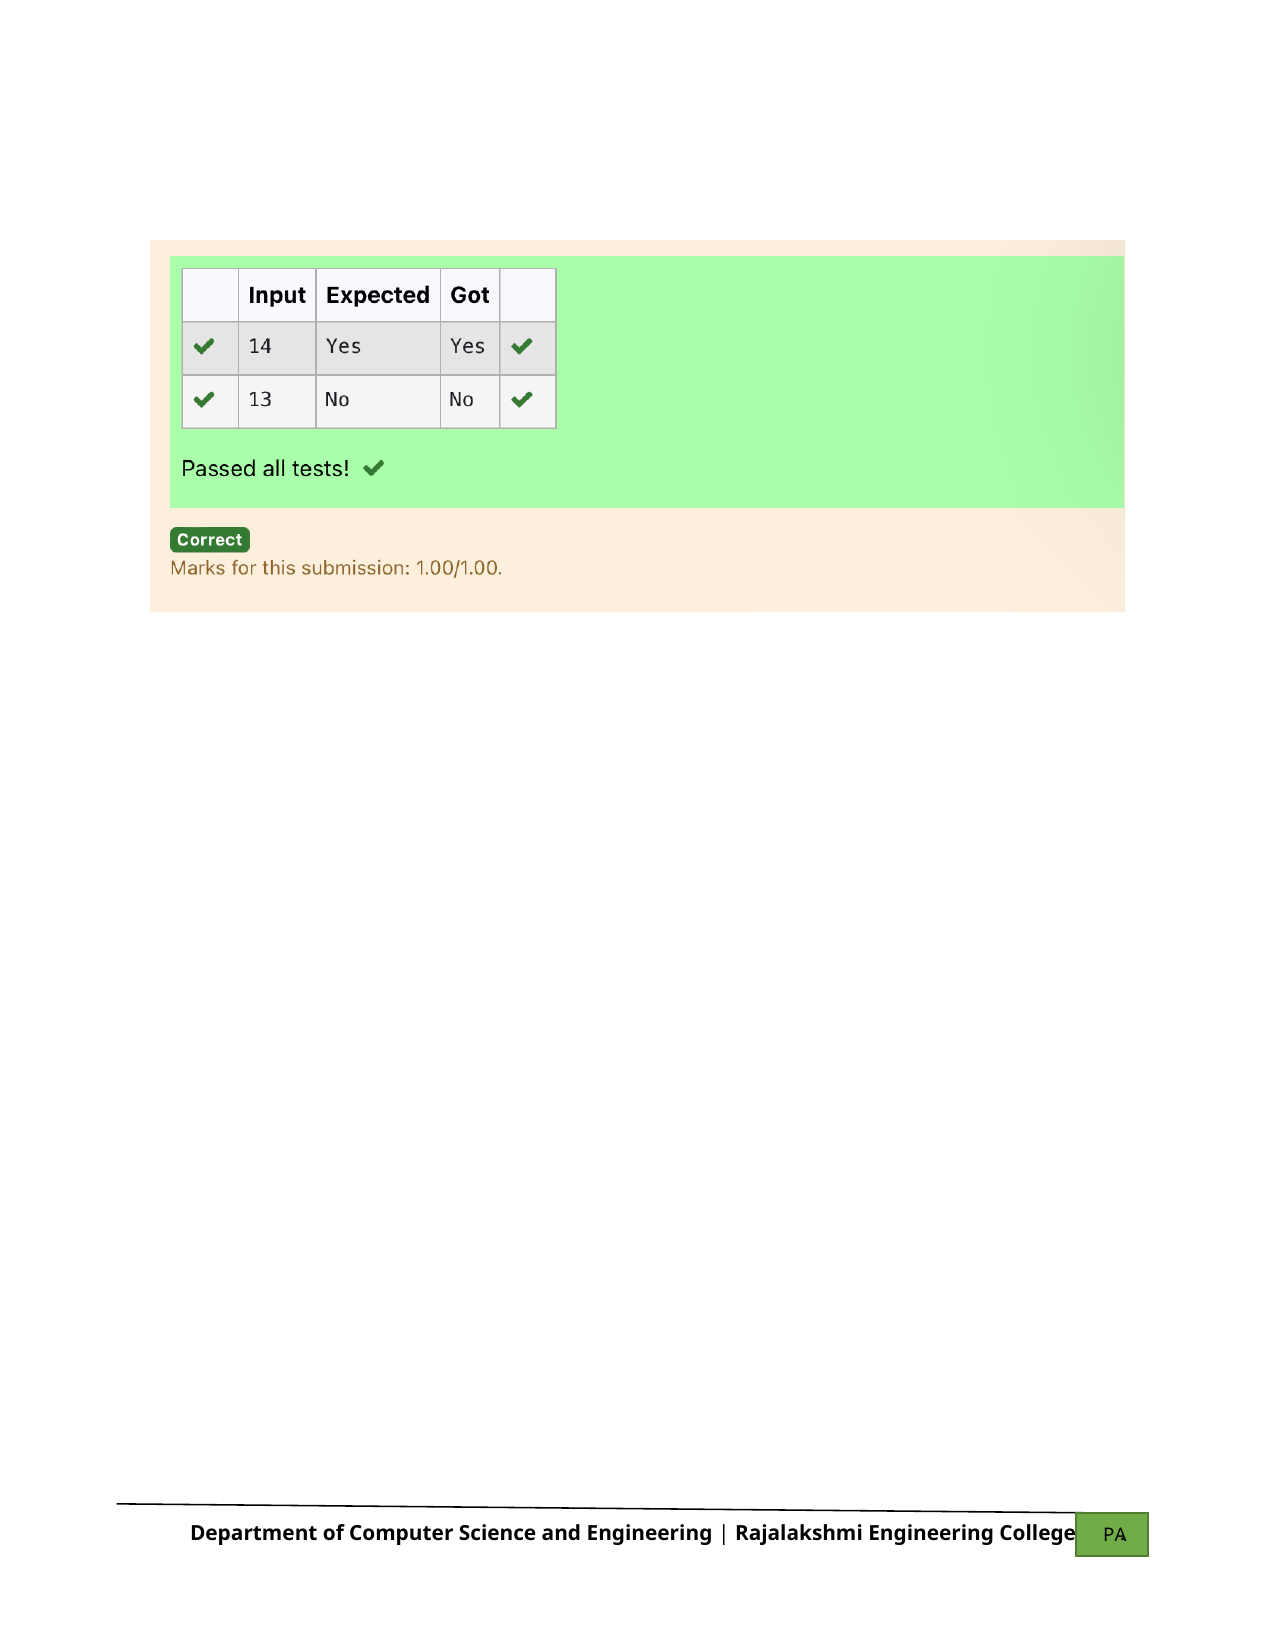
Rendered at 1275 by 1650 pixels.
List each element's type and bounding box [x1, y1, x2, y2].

picture [150, 240, 1125, 616]
